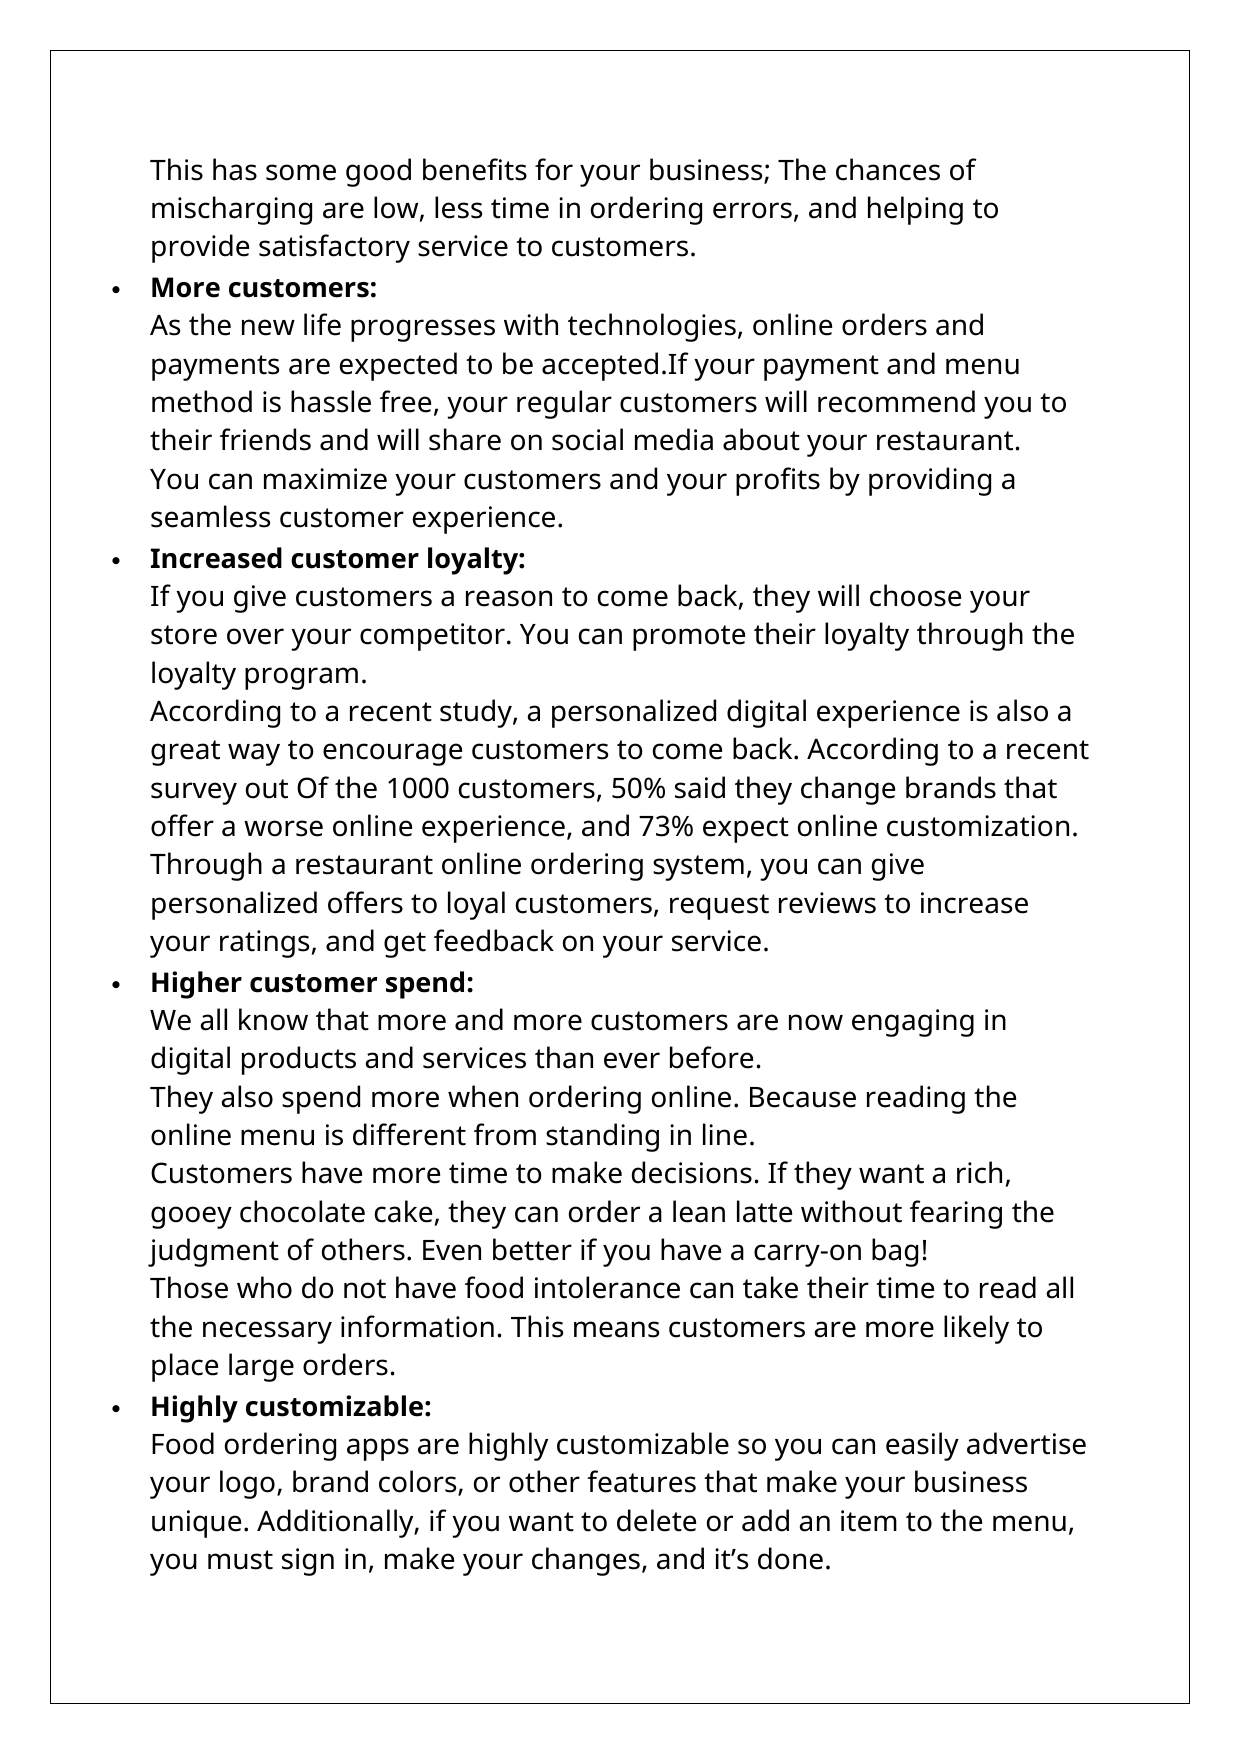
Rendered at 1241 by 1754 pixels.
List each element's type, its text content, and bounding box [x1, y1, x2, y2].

text Those who do not have food intolerance can take their time to read all the necessary information. This means customers are more likely to place large orders. [150, 1268, 1090, 1383]
text Food ordering apps are highly customizable so you can easily advertise your logo, brand colors, or other features that make your business unique. Additionally, if you want to delete or add an item to the menu, you must sign in, make your changes, and it’s done. [150, 1424, 1090, 1577]
list Highly customizable: [112, 1383, 1090, 1424]
text This has some good benefits for your business; The chances of mischarging are low, less time in ordering errors, and helping to provide satisfactory service to customers. [150, 150, 1090, 265]
text According to a recent study, a personalized digital experience is also a great way to encourage customers to come back. According to a recent survey out Of the 1000 customers, 50% said they change brands that offer a worse online experience, and 73% expect online customization. [150, 691, 1090, 844]
text As the new life progresses with technologies, online orders and payments are expected to be accepted.If your payment and menu method is hassle free, your regular customers will recommend you to their friends and will share on social media about your restaurant. [150, 306, 1090, 459]
text They also spend more when ordering online. Because reading the online menu is different from standing in line. [150, 1077, 1090, 1153]
list Higher customer spend: [112, 959, 1090, 1000]
text We all know that more and more customers are now engaging in digital products and services than ever before. [150, 1000, 1090, 1077]
text Through a restaurant online ordering system, you can give personalized offers to loyal customers, request reviews to increase your ratings, and get feedback on your service. [150, 844, 1090, 959]
text You can maximize your customers and your profits by providing a seamless customer experience. [150, 459, 1090, 536]
text Customers have more time to make decisions. If they want a rich, gooey chocolate cake, they can order a lean latte without fearing the judgment of others. Even better if you have a carry-on bag! [150, 1153, 1090, 1268]
text If you give customers a reason to come back, they will choose your store over your competitor. You can promote their loyalty through the loyalty program. [150, 576, 1090, 691]
list More customers: [112, 265, 1090, 306]
list Increased customer loyalty: [112, 536, 1090, 576]
